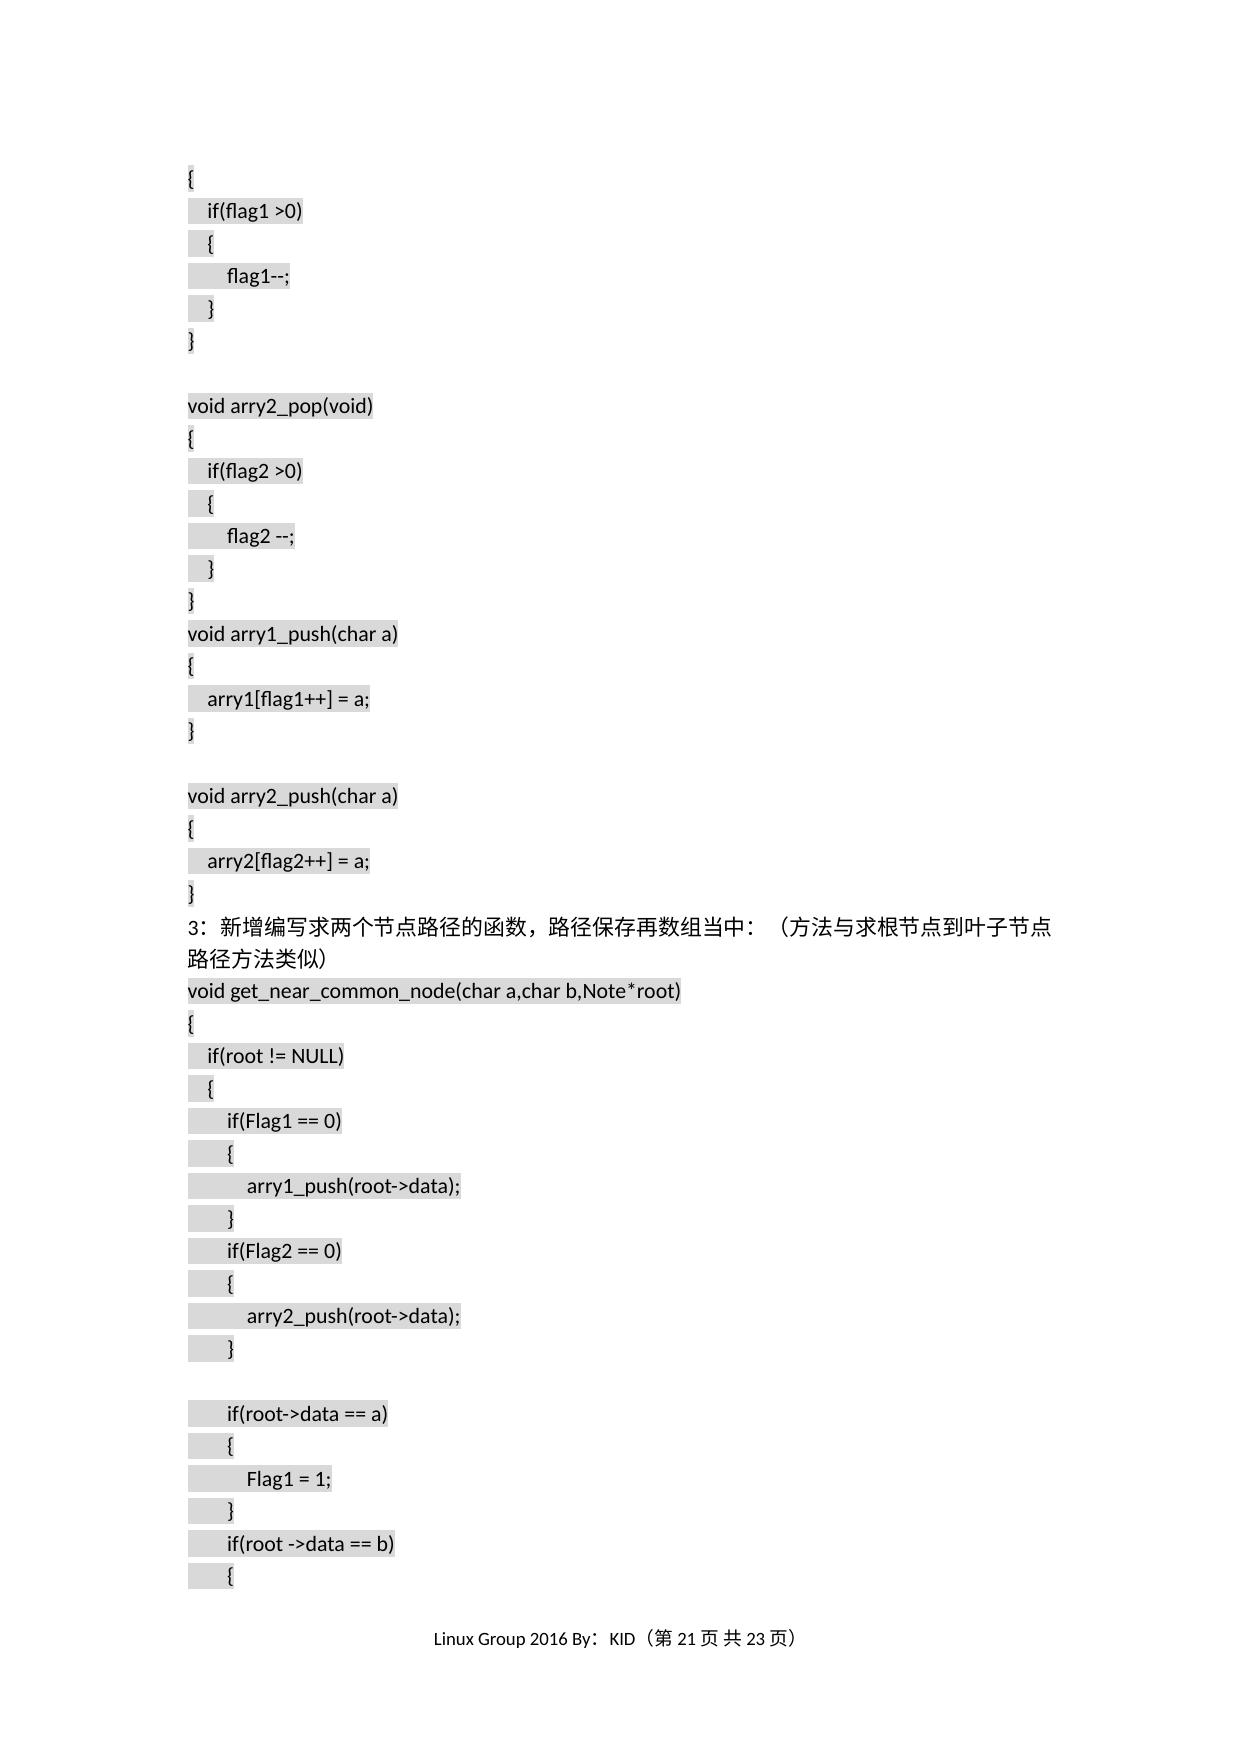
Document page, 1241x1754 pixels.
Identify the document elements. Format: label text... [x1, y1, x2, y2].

text flag1--; [187, 259, 1053, 292]
text if(flag1 >0) [187, 194, 1053, 227]
text { [187, 649, 1053, 682]
text void arry1_push(char a) [187, 617, 1053, 649]
text { [187, 487, 1053, 519]
text void get_near_common_node(char a,char b,Note*root) [187, 974, 1053, 1007]
text { [187, 1429, 1053, 1462]
text { [187, 422, 1053, 454]
text { [187, 1072, 1053, 1104]
text Flag1 = 1; [187, 1462, 1053, 1494]
text { [187, 227, 1053, 259]
text { [187, 812, 1053, 844]
text { [187, 1137, 1053, 1169]
text { [187, 162, 1053, 194]
text } [187, 1494, 1053, 1527]
text if(root->data == a) [187, 1397, 1053, 1429]
text } [187, 1202, 1053, 1234]
text { [187, 1007, 1053, 1039]
text } [187, 552, 1053, 584]
text } [187, 324, 1053, 357]
text arry1[flag1++] = a; [187, 682, 1053, 714]
text flag2 --; [187, 519, 1053, 552]
text if(root ->data == b) [187, 1527, 1053, 1559]
text } [187, 1332, 1053, 1364]
text { [187, 1559, 1053, 1592]
text arry1_push(root->data); [187, 1169, 1053, 1202]
text void arry2_push(char a) [187, 779, 1053, 812]
text void arry2_pop(void) [187, 389, 1053, 422]
text } [187, 714, 1053, 747]
text } [187, 877, 1053, 909]
text if(root != NULL) [187, 1039, 1053, 1072]
text if(Flag1 == 0) [187, 1104, 1053, 1137]
text { [187, 1267, 1053, 1299]
text } [187, 292, 1053, 324]
text } [187, 584, 1053, 617]
text arry2[flag2++] = a; [187, 844, 1053, 877]
text 3：新增编写求两个节点路径的函数，路径保存再数组当中：（方法与求根节点到叶子节点路径方法类似） [187, 909, 1053, 974]
text arry2_push(root->data); [187, 1299, 1053, 1332]
text if(flag2 >0) [187, 454, 1053, 487]
text if(Flag2 == 0) [187, 1234, 1053, 1267]
